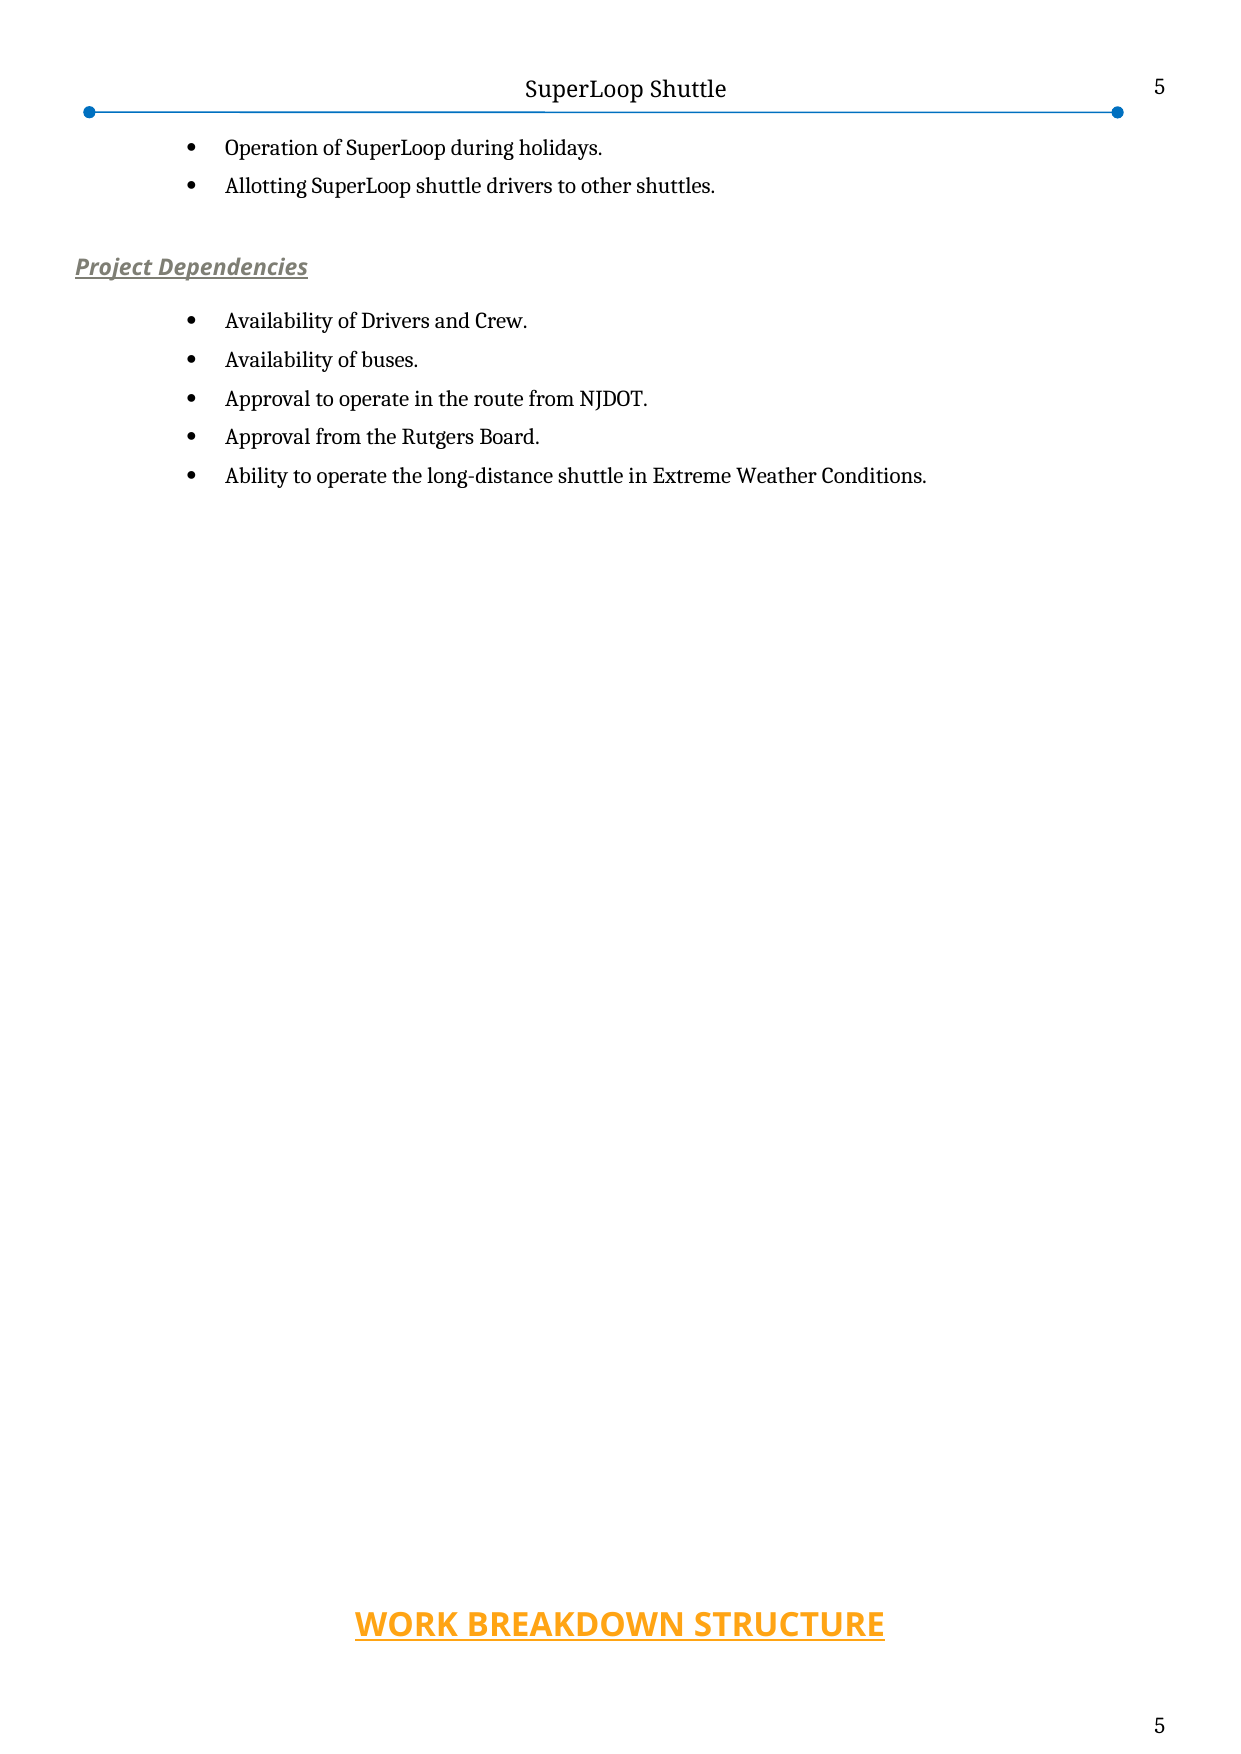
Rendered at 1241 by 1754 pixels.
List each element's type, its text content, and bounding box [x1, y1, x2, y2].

text Approval to operate in the route from NJDOT. [187, 385, 1165, 412]
text Approval from the Rutgers Board. [187, 424, 1165, 451]
text Operation of SuperLoop during holidays. [187, 134, 1165, 161]
text Availability of Drivers and Crew. [187, 308, 1165, 334]
subtitle Project Dependencies [75, 251, 1165, 282]
text Allotting SuperLoop shuttle drivers to other shuttles. [187, 173, 1165, 199]
subtitle WORK BREAKDOWN STRUCTURE [75, 1600, 1165, 1646]
text Ability to operate the long-distance shuttle in Extreme Weather Conditions. [187, 463, 1165, 489]
text Availability of buses. [187, 346, 1165, 373]
